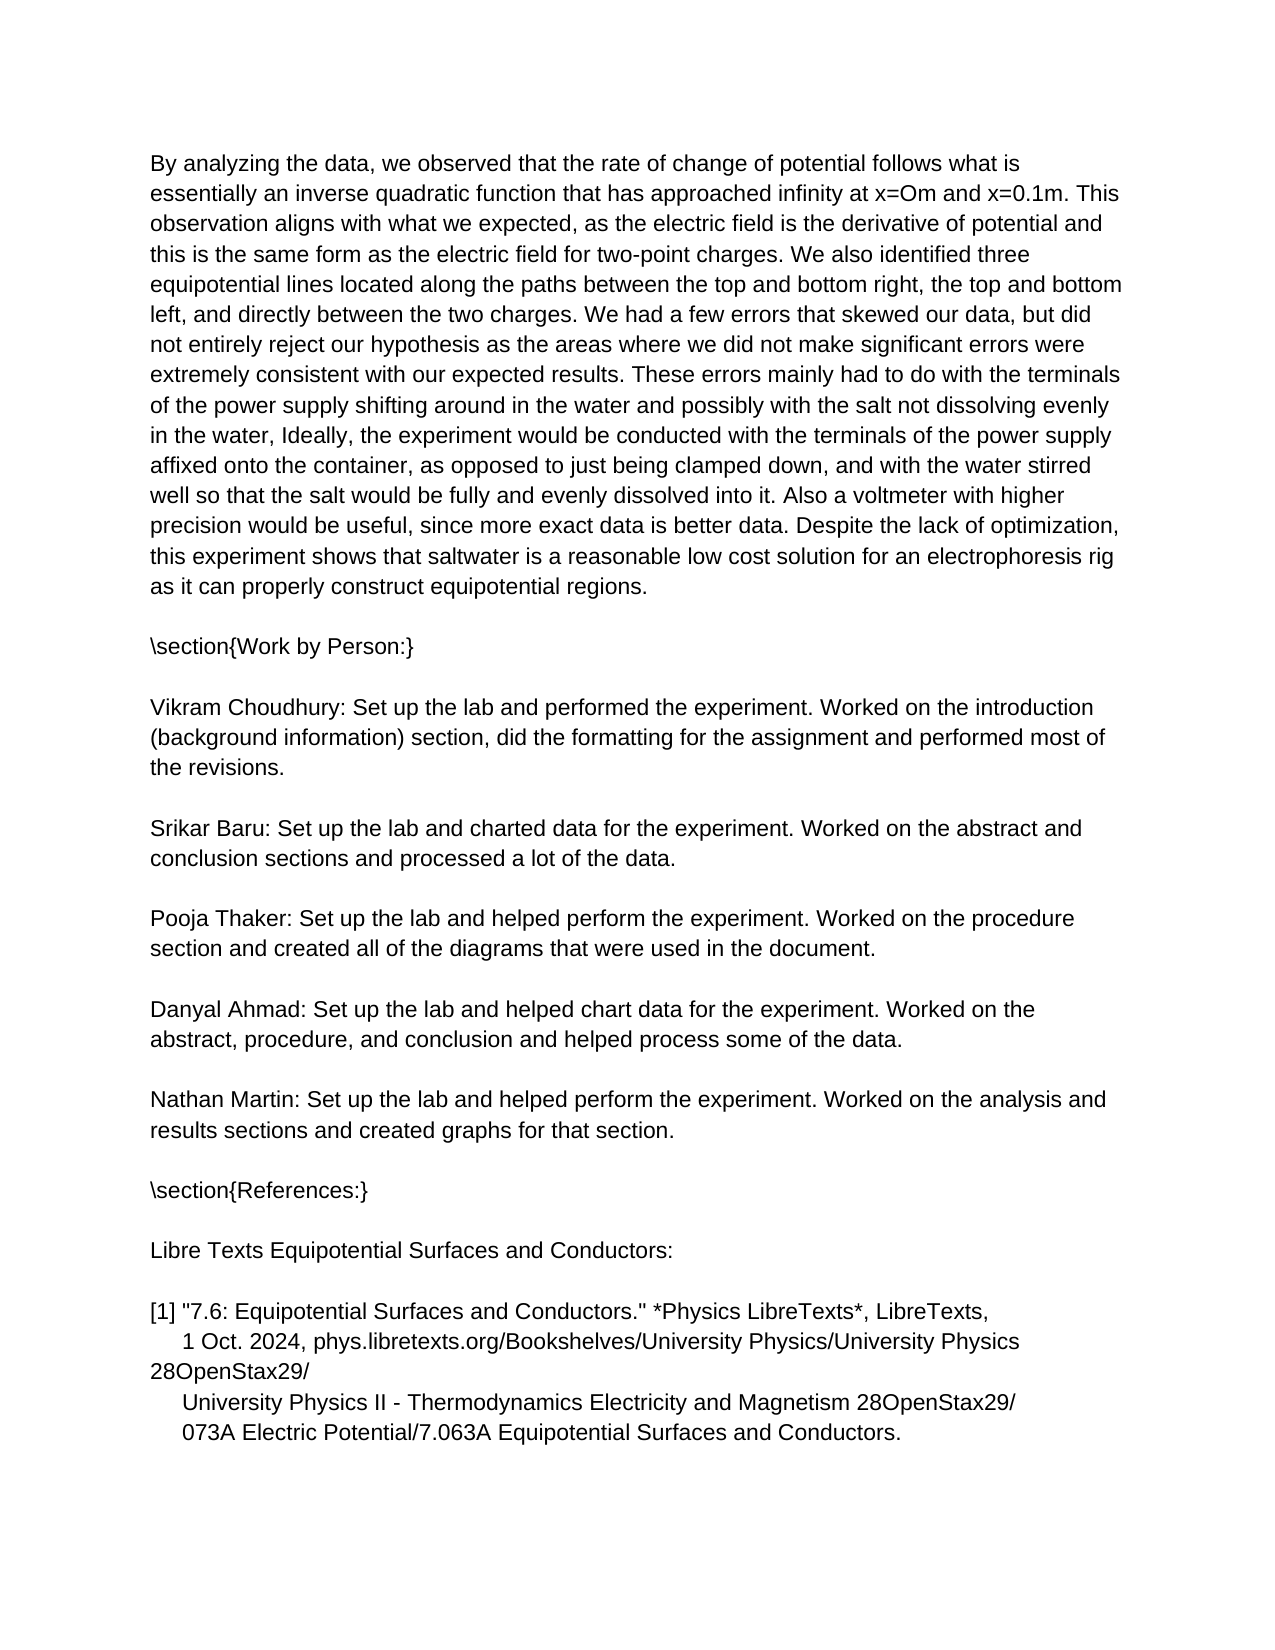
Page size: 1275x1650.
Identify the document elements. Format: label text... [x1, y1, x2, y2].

text Pooja Thaker: Set up the lab and helped perform the experiment. Worked on the procedure section and created all of the diagrams that were used in the document. [150, 905, 1125, 962]
text \section{References:} [150, 1177, 1125, 1203]
text Libre Texts Equipotential Surfaces and Conductors: [150, 1237, 1125, 1264]
text 1 Oct. 2024, phys.libretexts.org/Bookshelves/University Physics/University Physics 28OpenStax29/ [150, 1328, 1125, 1385]
text Danyal Ahmad: Set up the lab and helped chart data for the experiment. Worked on the abstract, procedure, and conclusion and helped process some of the data. [150, 996, 1125, 1052]
text \section{Work by Person:} [150, 633, 1125, 660]
text [1] "7.6: Equipotential Surfaces and Conductors." *Physics LibreTexts*, LibreTexts, [150, 1298, 1125, 1324]
text 073A Electric Potential/7.063A Equipotential Surfaces and Conductors. [150, 1419, 1125, 1445]
text Nathan Martin: Set up the lab and helped perform the experiment. Worked on the analysis and results sections and created graphs for that section. [150, 1086, 1125, 1143]
text University Physics II - Thermodynamics Electricity and Magnetism 28OpenStax29/ [150, 1388, 1125, 1415]
text Vikram Choudhury: Set up the lab and performed the experiment. Worked on the introduction (background information) section, did the formatting for the assignment and performed most of the revisions. [150, 694, 1125, 781]
text By analyzing the data, we observed that the rate of change of potential follows what is essentially an inverse quadratic function that has approached infinity at x=Om and x=0.1m. This observation aligns with what we expected, as the electric field is the derivative of potential and this is the same form as the electric field for two-point charges. We also identified three equipotential lines located along the paths between the top and bottom right, the top and bottom left, and directly between the two charges. We had a few errors that skewed our data, but did not entirely reject our hypothesis as the areas where we did not make significant errors were extremely consistent with our expected results. These errors mainly had to do with the terminals of the power supply shifting around in the water and possibly with the salt not dissolving evenly in the water, Ideally, the experiment would be conducted with the terminals of the power supply affixed onto the container, as opposed to just being clamped down, and with the water stirred well so that the salt would be fully and evenly dissolved into it. Also a voltmeter with higher precision would be useful, since more exact data is better data. Despite the lack of optimization, this experiment shows that saltwater is a reasonable low cost solution for an electrophoresis rig as it can properly construct equipotential regions. [150, 150, 1125, 599]
text Srikar Baru: Set up the lab and charted data for the experiment. Worked on the abstract and conclusion sections and processed a lot of the data. [150, 814, 1125, 871]
